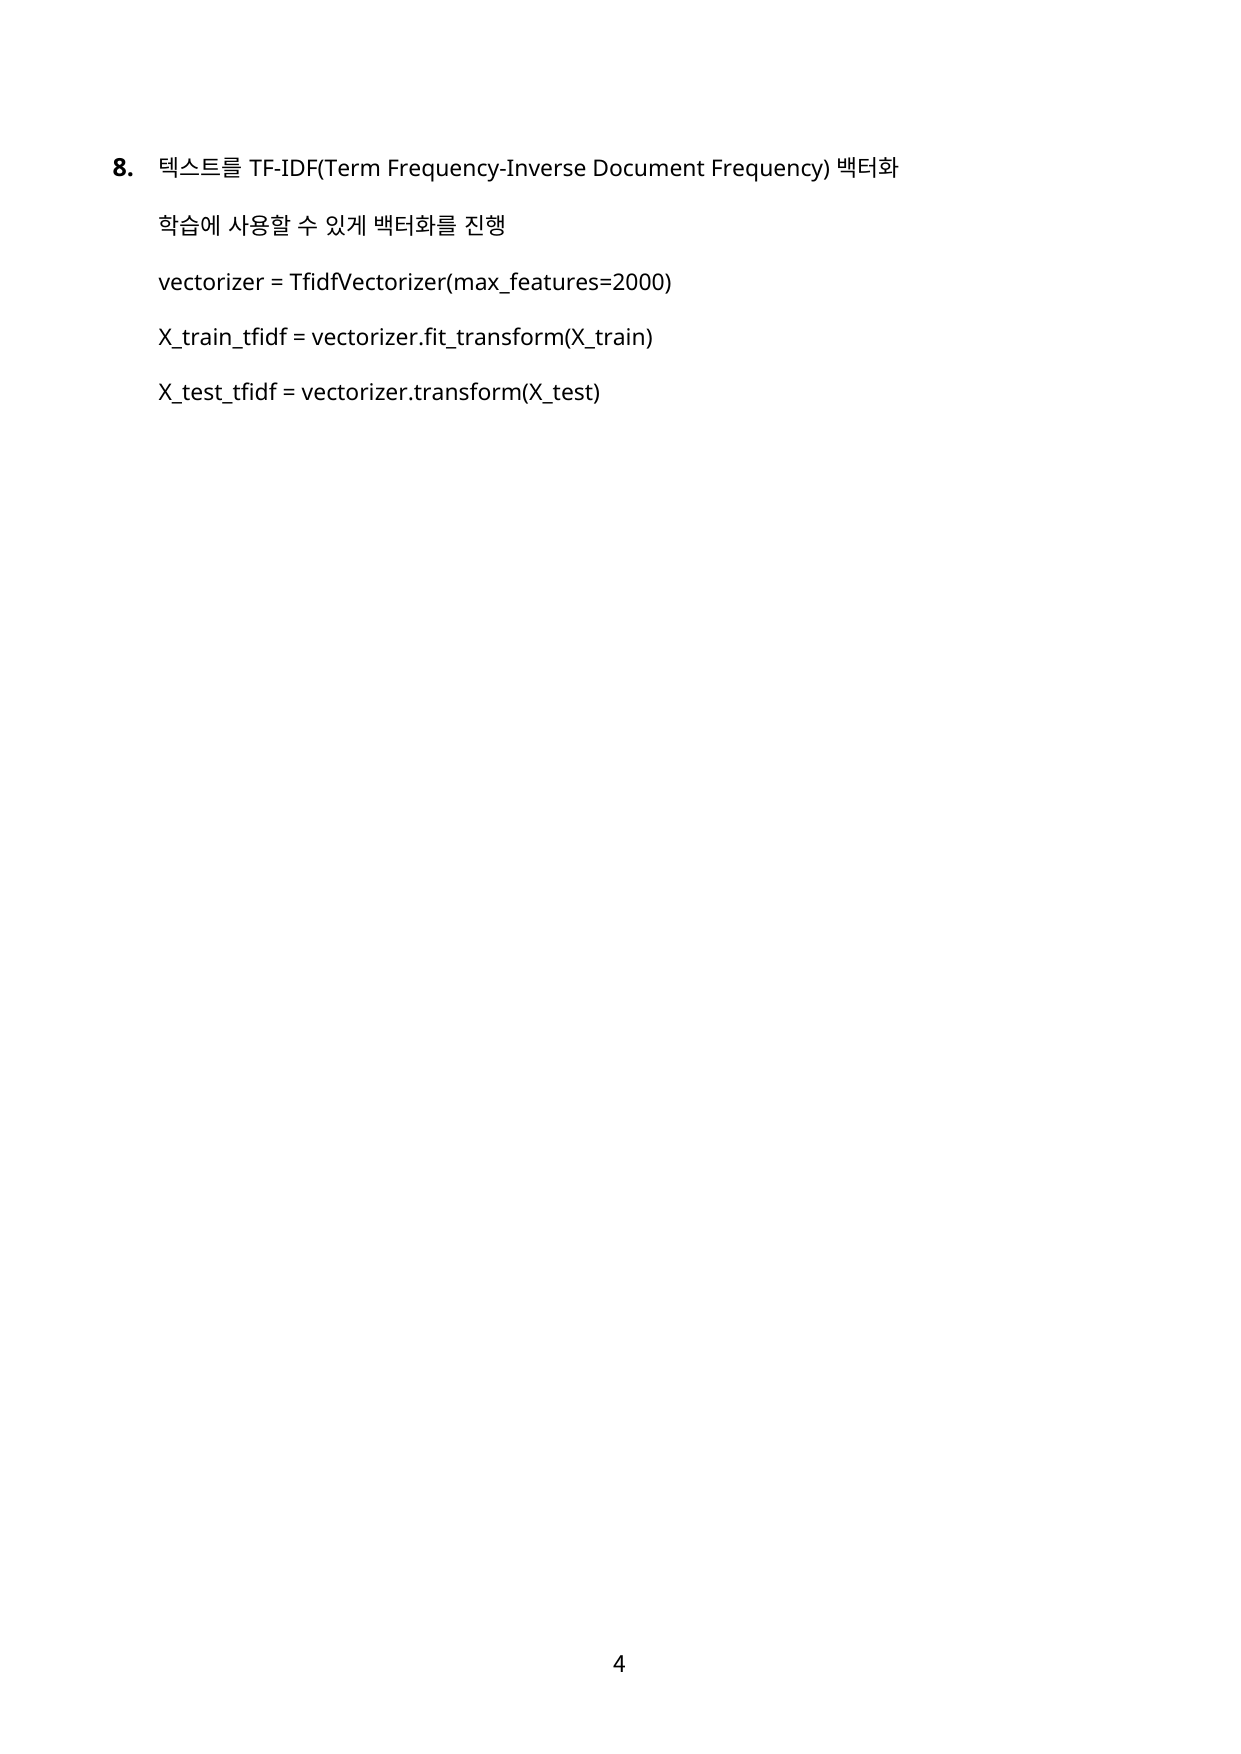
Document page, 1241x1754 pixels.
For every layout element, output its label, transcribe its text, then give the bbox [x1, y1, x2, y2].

text vectorizer = TfidfVectorizer(max_features=2000) [112, 266, 1128, 297]
list 텍스트를 TF-IDF(Term Frequency-Inverse Document Frequency) 백터화 [112, 150, 1128, 184]
text X_train_tfidf = vectorizer.fit_transform(X_train) [112, 321, 1128, 352]
list X_test_tfidf = vectorizer.transform(X_test) [158, 376, 1128, 407]
list 학습에 사용할 수 있게 백터화를 진행 [158, 208, 1128, 241]
